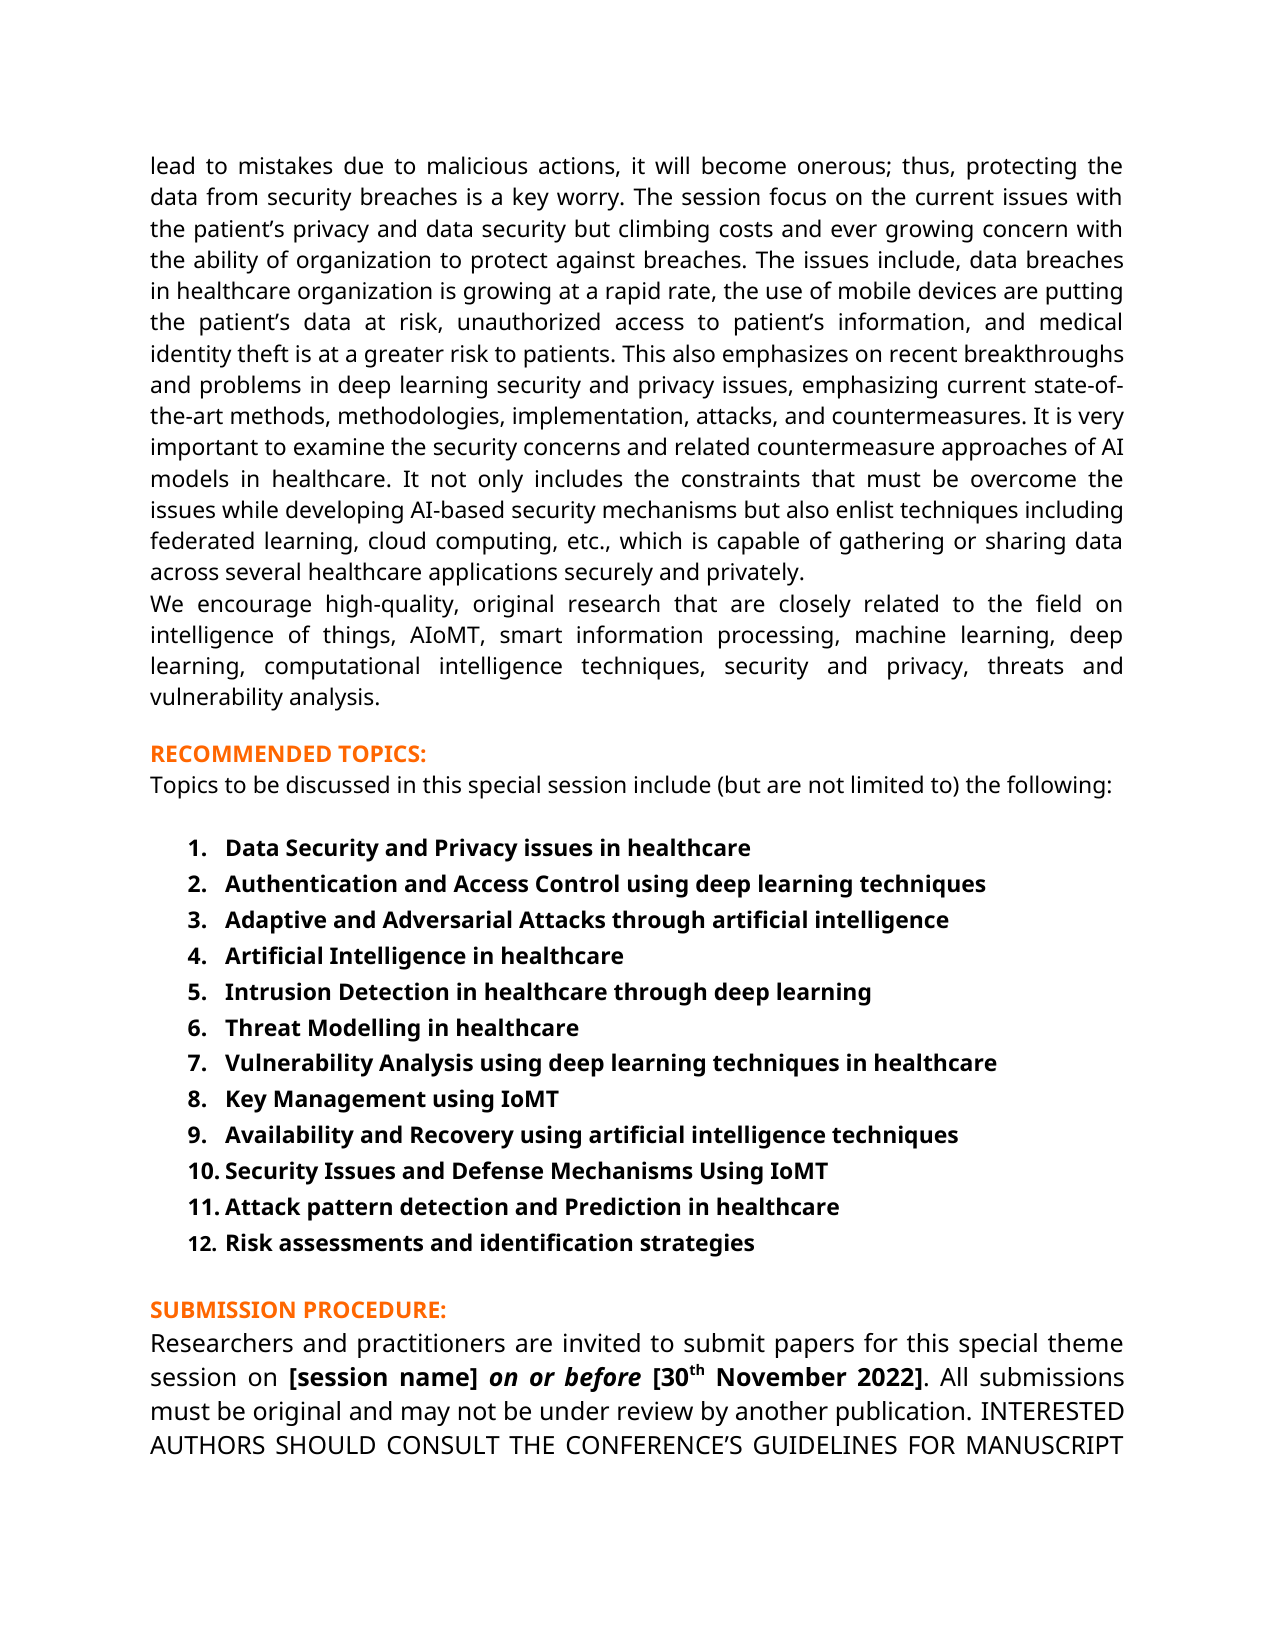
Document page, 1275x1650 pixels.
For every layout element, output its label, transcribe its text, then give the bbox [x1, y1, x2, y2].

list Adaptive and Adversarial Attacks through artificial intelligence [187, 904, 1125, 935]
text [150, 1326, 1125, 1462]
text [150, 150, 1125, 587]
text Topics to be discussed in this special session include (but are not limited to) the following: [150, 769, 1125, 801]
list Key Management using IoMT [187, 1083, 1125, 1114]
list Intrusion Detection in healthcare through deep learning [187, 976, 1125, 1007]
list Artificial Intelligence in healthcare [187, 939, 1125, 971]
list Vulnerability Analysis using deep learning techniques in healthcare [187, 1047, 1125, 1079]
list Security Issues and Defense Mechanisms Using IoMT [187, 1155, 1125, 1186]
list Data Security and Privacy issues in healthcare [187, 832, 1125, 863]
list Attack pattern detection and Prediction in healthcare [187, 1191, 1125, 1222]
text We encourage high-quality, original research that are closely related to the field on intelligence of things, AIoMT, smart information processing, machine learning, deep learning, computational intelligence techniques, security and privacy, threats and vulnerability analysis. [150, 587, 1125, 712]
list Availability and Recovery using artificial intelligence techniques [187, 1119, 1125, 1151]
list Authentication and Access Control using deep learning techniques [187, 868, 1125, 899]
list Threat Modelling in healthcare [187, 1011, 1125, 1043]
text RECOMMENDED TOPICS: [150, 738, 1125, 769]
text SUBMISSION PROCEDURE: [150, 1294, 1125, 1326]
list Risk assessments and identification strategies [187, 1227, 1125, 1258]
